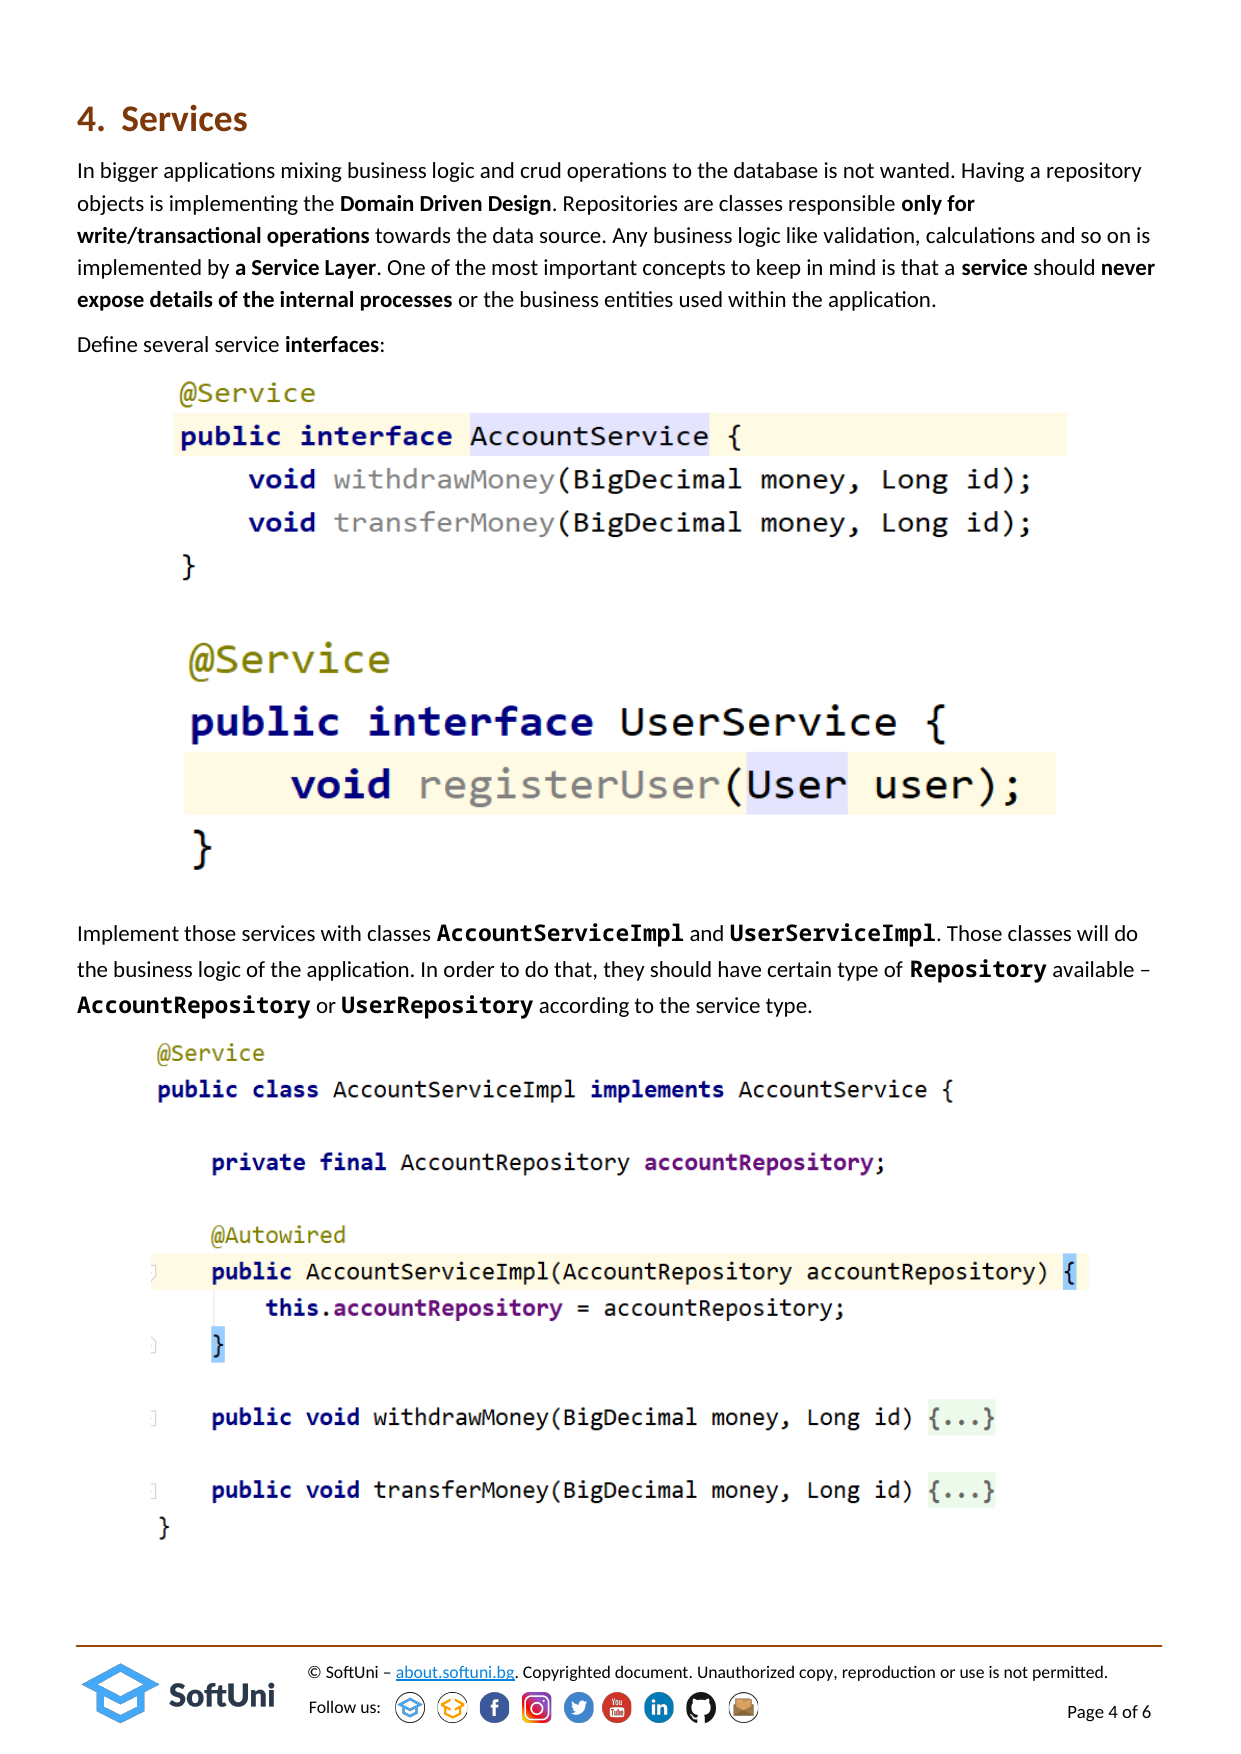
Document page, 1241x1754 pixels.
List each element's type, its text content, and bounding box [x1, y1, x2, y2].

picture [602, 1692, 632, 1723]
picture [686, 1692, 716, 1723]
subtitle Services [77, 95, 1163, 141]
picture [665, 1692, 674, 1701]
text In bigger applications mixing business logic and crud operations to the database is not wanted. Having a repository objects is implementing the Domain Driven Design. Repositories are classes responsible only for write/transactional operations towards the data source. Any business logic like validation, calculations and so on is implemented by a Service Layer. One of the most important concepts to keep in mind is that a service should never expose details of the internal processes or the business entities used within the application. [77, 156, 1163, 313]
picture [437, 1692, 468, 1723]
picture [151, 1037, 1089, 1577]
picture [395, 1692, 425, 1723]
picture [75, 1658, 281, 1729]
text Define several service interfaces: [77, 330, 1163, 358]
picture [173, 374, 1067, 617]
picture [665, 1714, 674, 1723]
picture [658, 1705, 667, 1714]
picture [184, 633, 1056, 900]
picture [479, 1692, 510, 1723]
picture [564, 1692, 594, 1723]
picture [644, 1692, 653, 1701]
text Implement those services with classes AccountServiceImpl and UserServiceImpl. Those classes will do the business logic of the application. In order to do that, they should have certain type of Repository available – AccountRepository or UserRepository according to the service type. [77, 917, 1163, 1020]
picture [644, 1714, 653, 1723]
picture [522, 1692, 552, 1723]
picture [728, 1692, 759, 1723]
